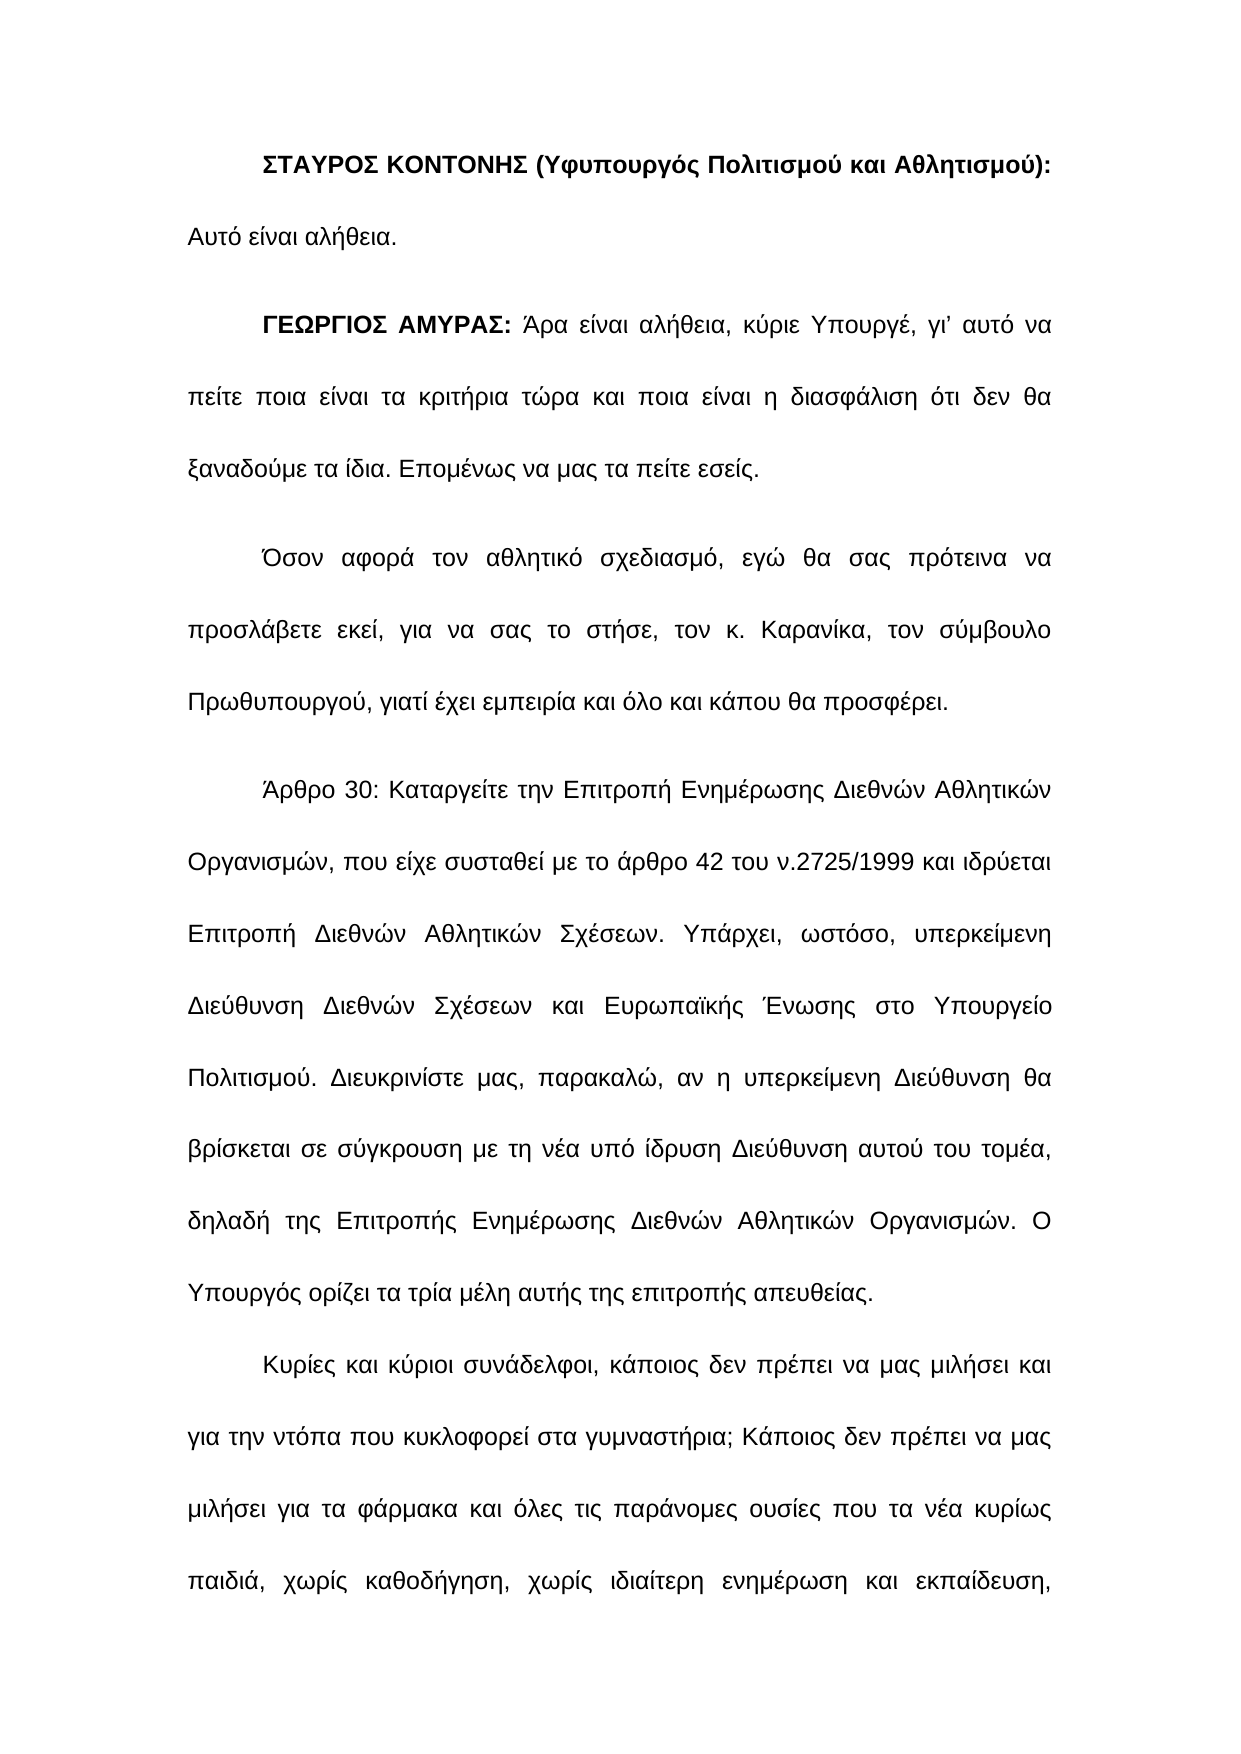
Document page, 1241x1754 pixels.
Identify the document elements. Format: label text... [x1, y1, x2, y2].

text ΣΤΑΥΡΟΣ ΚΟΝΤΟΝΗΣ (Υφυπουργός Πολιτισμού και Αθλητισμού): Αυτό είναι αλήθεια. [187, 150, 1053, 251]
text Άρθρο 30: Καταργείτε την Επιτροπή Ενημέρωσης Διεθνών Αθλητικών Οργανισμών, που είχε συσταθεί με το άρθρο 42 του ν.2725/1999 και ιδρύεται Επιτροπή Διεθνών Αθλητικών Σχέσεων. Υπάρχει, ωστόσο, υπερκείμενη Διεύθυνση Διεθνών Σχέσεων και Ευρωπαϊκής Ένωσης στο Υπουργείο Πολιτισμού. Διευκρινίστε μας, παρακαλώ, αν η υπερκείμενη Διεύθυνση θα βρίσκεται σε σύγκρουση με τη νέα υπό ίδρυση Διεύθυνση αυτού του τομέα, δηλαδή της Επιτροπής Ενημέρωσης Διεθνών Αθλητικών Οργανισμών. Ο Υπουργός ορίζει τα τρία μέλη αυτής της επιτροπής απευθείας. [187, 775, 1053, 1307]
text Όσον αφορά τον αθλητικό σχεδιασμό, εγώ θα σας πρότεινα να προσλάβετε εκεί, για να σας το στήσε, τον κ. Καρανίκα, τον σύμβουλο Πρωθυπουργού, γιατί έχει εμπειρία και όλο και κάπου θα προσφέρει. [187, 543, 1053, 715]
text ΓΕΩΡΓΙΟΣ ΑΜΥΡΑΣ: Άρα είναι αλήθεια, κύριε Υπουργέ, γι’ αυτό να πείτε ποια είναι τα κριτήρια τώρα και ποια είναι η διασφάλιση ότι δεν θα ξαναδούμε τα ίδια. Επομένως να μας τα πείτε εσείς. [187, 310, 1053, 483]
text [187, 1350, 1053, 1594]
